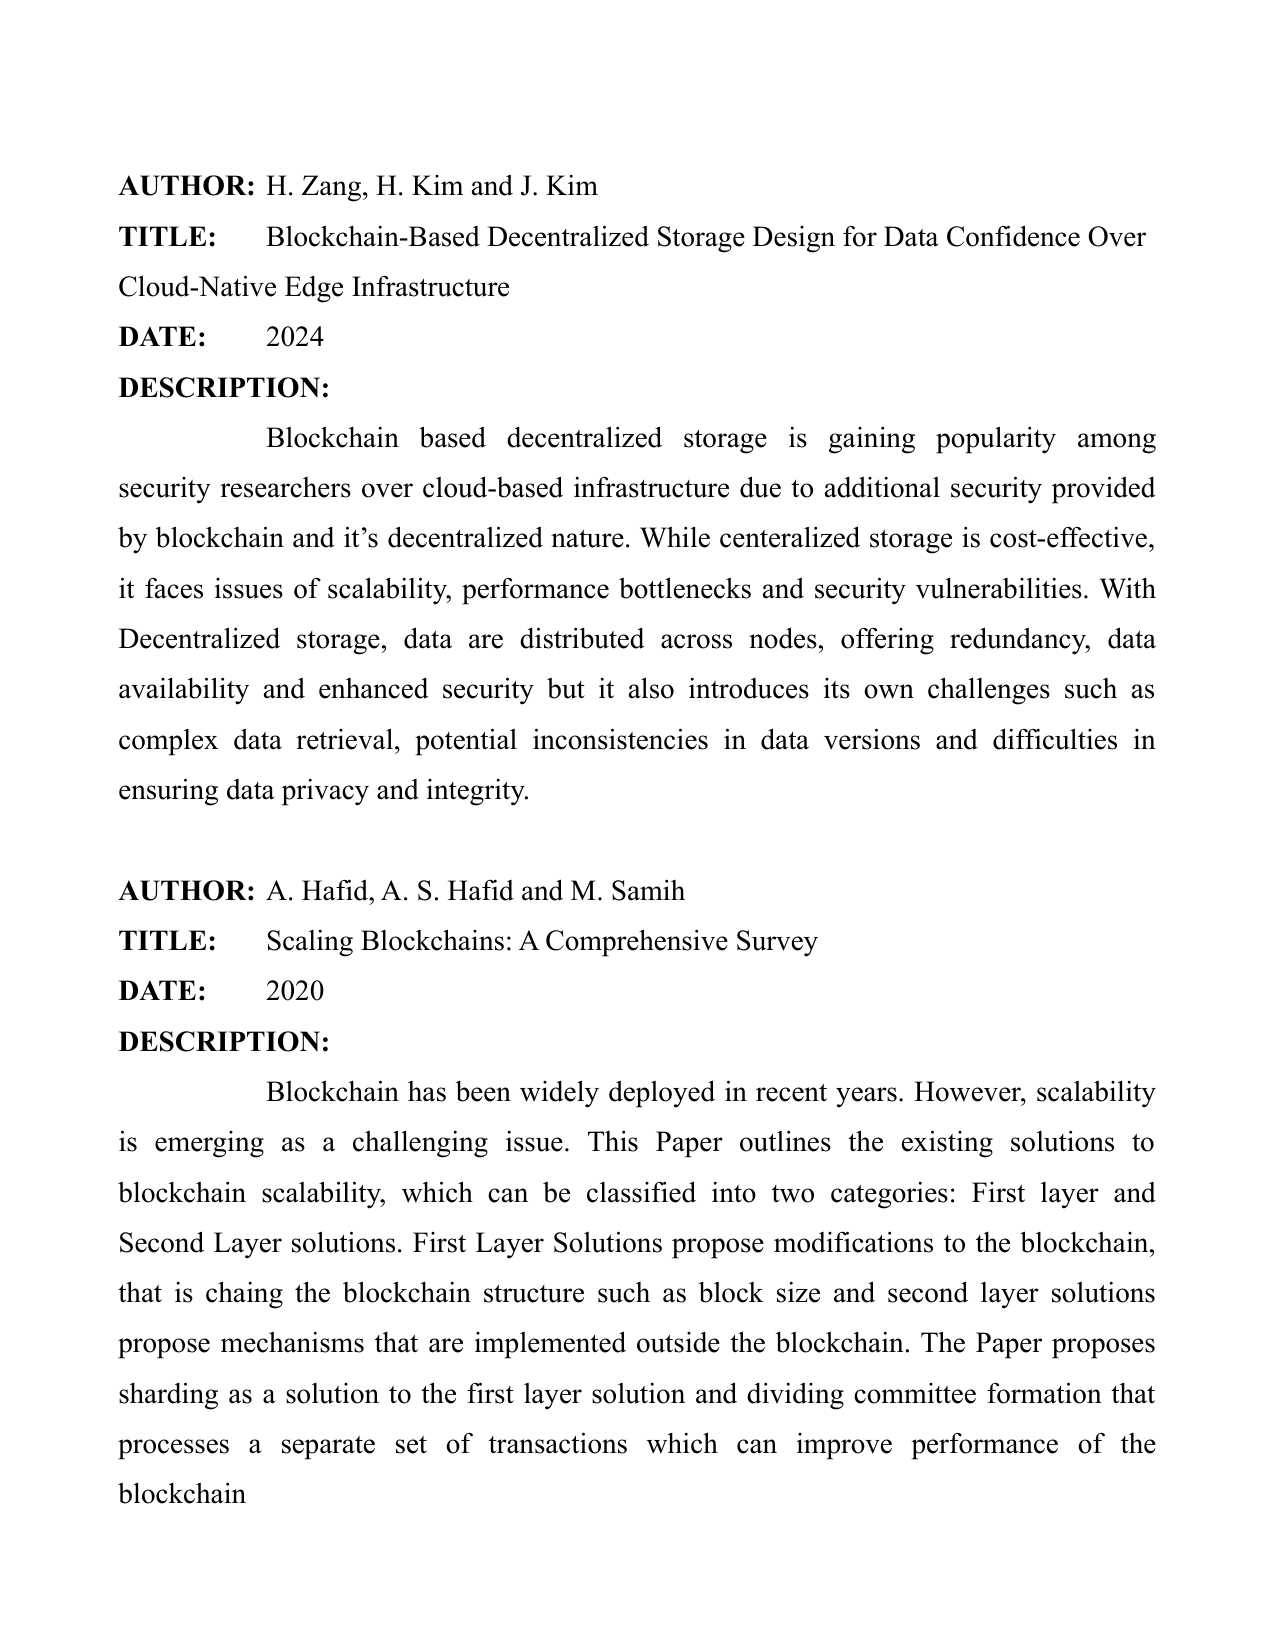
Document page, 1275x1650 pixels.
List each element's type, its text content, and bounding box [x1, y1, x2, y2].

text Blockchain has been widely deployed in recent years. However, scalability is emerging as a challenging issue. This Paper outlines the existing solutions to blockchain scalability, which can be classified into two categories: First layer and Second Layer solutions. First Layer Solutions propose modifications to the blockchain, that is chaing the blockchain structure such as block size and second layer solutions propose mechanisms that are implemented outside the blockchain. The Paper proposes sharding as a solution to the first layer solution and dividing committee formation that processes a separate set of transactions which can improve performance of the blockchain [118, 1074, 1157, 1510]
text AUTHOR: A. Hafid, A. S. Hafid and M. Samih [118, 873, 1157, 906]
text AUTHOR: H. Zang, H. Kim and J. Kim [118, 168, 1157, 202]
text Blockchain based decentralized storage is gaining popularity among security researchers over cloud-based infrastructure due to additional security provided by blockchain and it’s decentralized nature. While centeralized storage is cost-effective, it faces issues of scalability, performance bottlenecks and security vulnerabilities. With Decentralized storage, data are distributed across nodes, offering redundancy, data availability and enhanced security but it also introduces its own challenges such as complex data retrieval, potential inconsistencies in data versions and difficulties in ensuring data privacy and integrity. [118, 420, 1157, 806]
text TITLE: Blockchain-Based Decentralized Storage Design for Data Confidence Over Cloud-Native Edge Infrastructure DATE: 2024 DESCRIPTION: [118, 219, 1157, 403]
text TITLE: Scaling Blockchains: A Comprehensive Survey DATE: 2020 DESCRIPTION: [118, 923, 1157, 1057]
